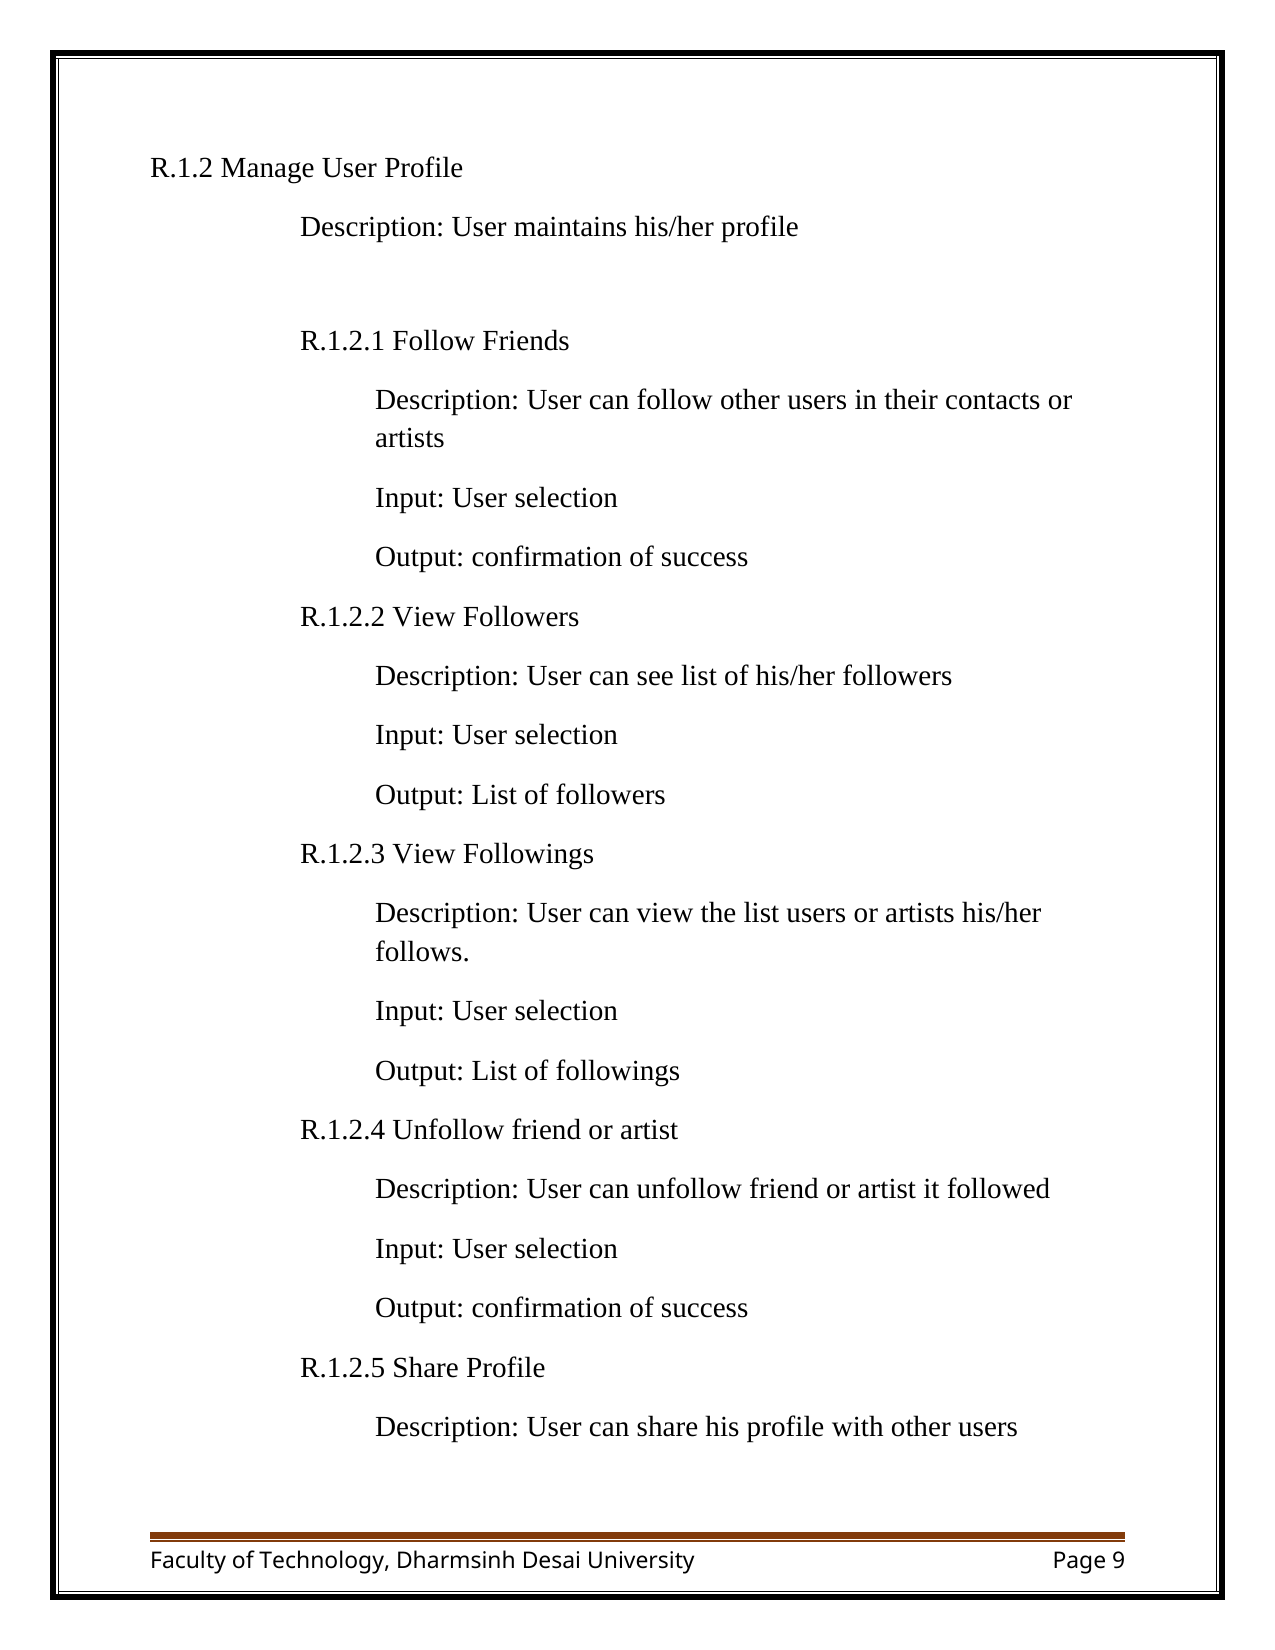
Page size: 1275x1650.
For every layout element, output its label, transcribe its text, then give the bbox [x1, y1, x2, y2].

text R.1.2.5 Share Profile [225, 1350, 1125, 1383]
text R.1.2 Manage User Profile [150, 150, 1125, 183]
text Input: User selection [150, 717, 1125, 751]
text Input: User selection [150, 480, 1125, 513]
text Input: User selection [150, 993, 1125, 1027]
text Output: List of followers [150, 777, 1125, 810]
text R.1.2.4 Unfollow friend or artist [225, 1112, 1125, 1146]
text Description: User maintains his/her profile [150, 209, 1125, 243]
text Output: List of followings [150, 1053, 1125, 1086]
text R.1.2.1 Follow Friends [225, 323, 1125, 356]
text Output: confirmation of success [150, 539, 1125, 573]
text Output: confirmation of success [150, 1290, 1125, 1324]
text R.1.2.2 View Followers [225, 599, 1125, 632]
text Description: User can see list of his/her followers [150, 658, 1125, 692]
text R.1.2.3 View Followings [225, 836, 1125, 870]
text Description: User can share his profile with other users [150, 1409, 1125, 1443]
text Description: User can unfollow friend or artist it followed [150, 1172, 1125, 1205]
text Description: User can follow other users in their contacts or artists [375, 382, 1125, 454]
text Description: User can view the list users or artists his/her follows. [375, 896, 1125, 968]
text Input: User selection [150, 1231, 1125, 1264]
